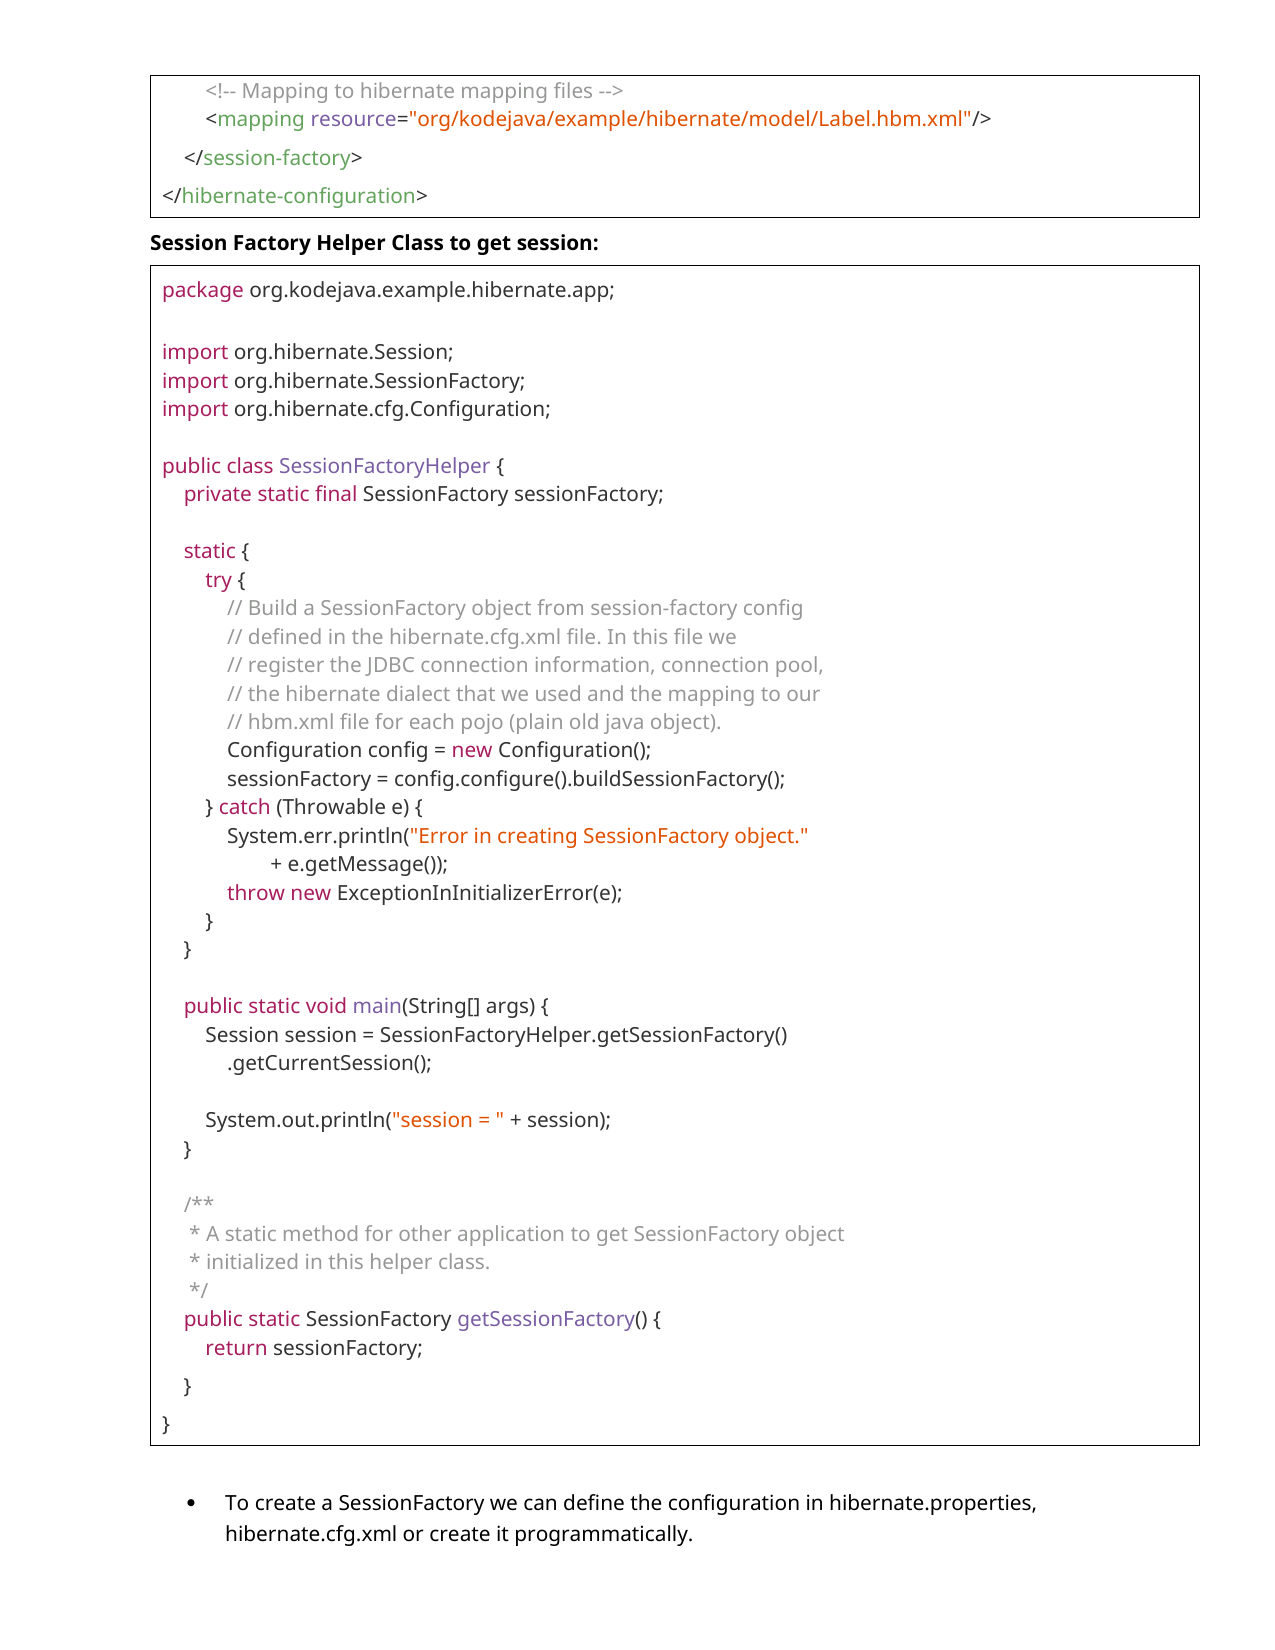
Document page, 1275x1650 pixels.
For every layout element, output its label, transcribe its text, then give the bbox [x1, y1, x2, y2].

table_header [151, 76, 1199, 217]
table_header package org.kodejava.example.hibernate.app; import org.hibernate.Session; import org.hibernate.SessionFactory; import org.hibernate.cfg.Configuration; public class SessionFactoryHelper { private static final SessionFactory sessionFactory; static { try { // Build a SessionFactory object from session-factory config // defined in the hibernate.cfg.xml file. In this file we // register the JDBC connection information, connection pool, // the hibernate dialect that we used and the mapping to our // hbm.xml file for each pojo (plain old java object). Configuration config = new Configuration(); sessionFactory = config.configure().buildSessionFactory(); } catch (Throwable e) { System.err.println("Error in creating SessionFactory object." + e.getMessage()); throw new ExceptionInInitializerError(e); } } public static void main(String[] args) { Session session = SessionFactoryHelper.getSessionFactory() .getCurrentSession(); System.out.println("session = " + session); } /** * A static method for other application to get SessionFactory object * initialized in this helper class. */ public static SessionFactory getSessionFactory() { return sessionFactory; } } [151, 266, 1199, 1445]
list To create a SessionFactory we can define the configuration in hibernate.properties, hibernate.cfg.xml or create it programmatically. [187, 1488, 1200, 1547]
list Session Factory Helper Class to get session: [150, 228, 1200, 257]
